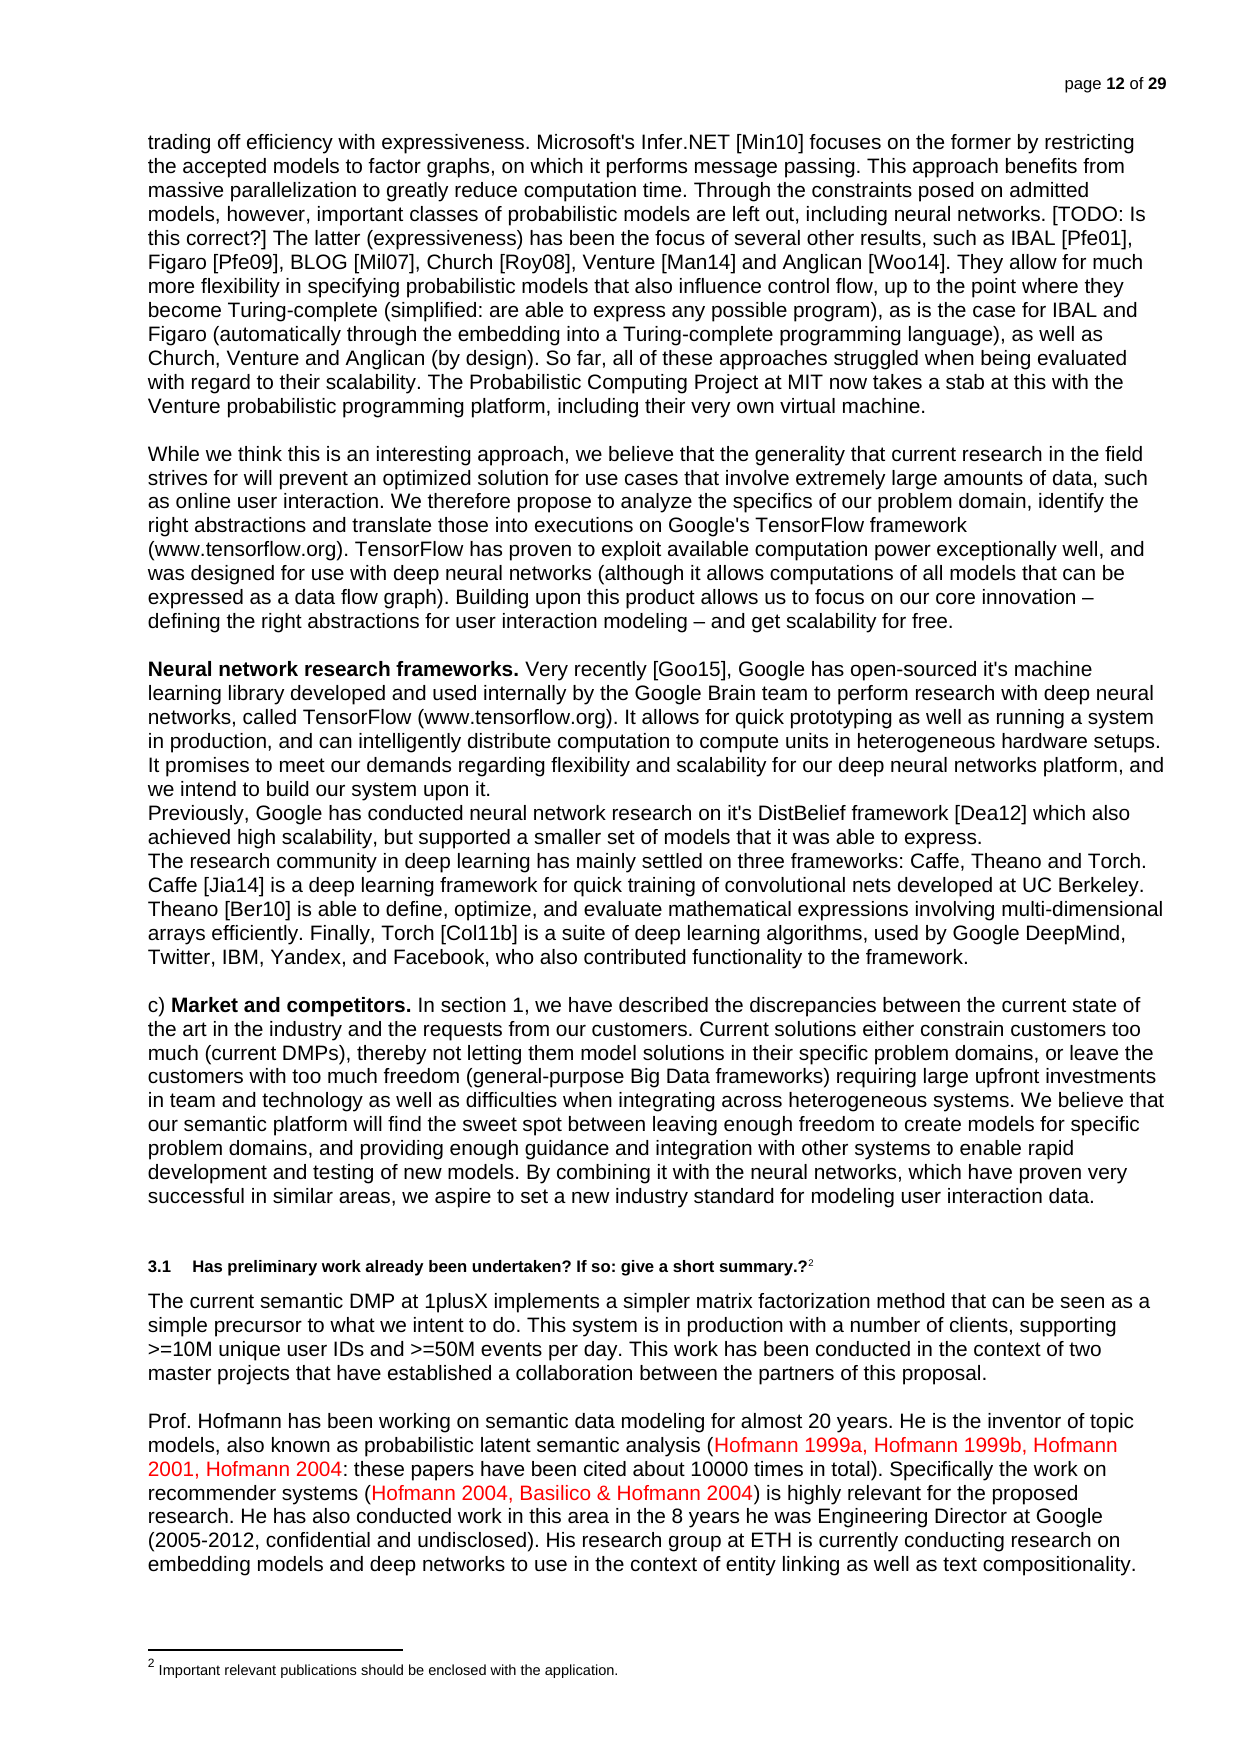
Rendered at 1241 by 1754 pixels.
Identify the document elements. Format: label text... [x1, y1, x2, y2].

text Prof. Hofmann has been working on semantic data modeling for almost 20 years. He is the inventor of topic models, also known as probabilistic latent semantic analysis (Hofmann 1999a, Hofmann 1999b, Hofmann 2001, Hofmann 2004: these papers have been cited about 10000 times in total). Specifically the work on recommender systems (Hofmann 2004, Basilico & Hofmann 2004) is highly relevant for the proposed research. He has also conducted work in this area in the 8 years he was Engineering Director at Google (2005-2012, confidential and undisclosed). His research group at ETH is currently conducting research on embedding models and deep networks to use in the context of entity linking as well as text compositionality. [148, 1408, 1166, 1576]
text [148, 130, 1166, 417]
text The current semantic DMP at 1plusX implements a simpler matrix factorization method that can be seen as a simple precursor to what we intent to do. This system is in production with a number of clients, supporting >=10M unique user IDs and >=50M events per day. This work has been conducted in the context of two master projects that have established a collaboration between the partners of this proposal. [148, 1289, 1166, 1384]
text Previously, Google has conducted neural network research on it's DistBelief framework [Dea12] which also achieved high scalability, but supported a smaller set of models that it was able to express. [148, 801, 1166, 849]
text Neural network research frameworks. Very recently [Goo15], Google has open-sourced it's machine learning library developed and used internally by the Google Brain team to perform research with deep neural networks, called TensorFlow (www.tensorflow.org). It allows for quick prototyping as well as running a system in production, and can intelligently distribute computation to compute units in heterogeneous hardware setups. It promises to meet our demands regarding flexibility and scalability for our deep neural networks platform, and we intend to build our system upon it. [148, 657, 1166, 801]
text 3.1 Has preliminary work already been undertaken? If so: give a short summary.? [148, 1257, 1126, 1276]
text c) Market and competitors. In section 1, we have described the discrepancies between the current state of the art in the industry and the requests from our customers. Current solutions either constrain customers too much (current DMPs), thereby not letting them model solutions in their specific problem domains, or leave the customers with too much freedom (general-purpose Big Data frameworks) requiring large upfront investments in team and technology as well as difficulties when integrating across heterogeneous systems. We believe that our semantic platform will find the sweet spot between leaving enough freedom to create models for specific problem domains, and providing enough guidance and integration with other systems to enable rapid development and testing of new models. By combining it with the neural networks, which have proven very successful in similar areas, we aspire to set a new industry standard for modeling user interaction data. [148, 992, 1166, 1208]
text The research community in deep learning has mainly settled on three frameworks: Caffe, Theano and Torch. Caffe [Jia14] is a deep learning framework for quick training of convolutional nets developed at UC Berkeley. Theano [Ber10] is able to define, optimize, and evaluate mathematical expressions involving multi-dimensional arrays efficiently. Finally, Torch [Col11b] is a suite of deep learning algorithms, used by Google DeepMind, Twitter, IBM, Yandex, and Facebook, who also contributed functionality to the framework. [148, 849, 1166, 968]
text While we think this is an interesting approach, we believe that the generality that current research in the field strives for will prevent an optimized solution for use cases that involve extremely large amounts of data, such as online user interaction. We therefore propose to analyze the specifics of our problem domain, identify the right abstractions and translate those into executions on Google's TensorFlow framework (www.tensorflow.org). TensorFlow has proven to exploit available computation power exceptionally well, and was designed for use with deep neural networks (although it allows computations of all models that can be expressed as a data flow graph). Building upon this product allows us to focus on our core innovation – defining the right abstractions for user interaction modeling – and get scalability for free. [148, 441, 1166, 633]
